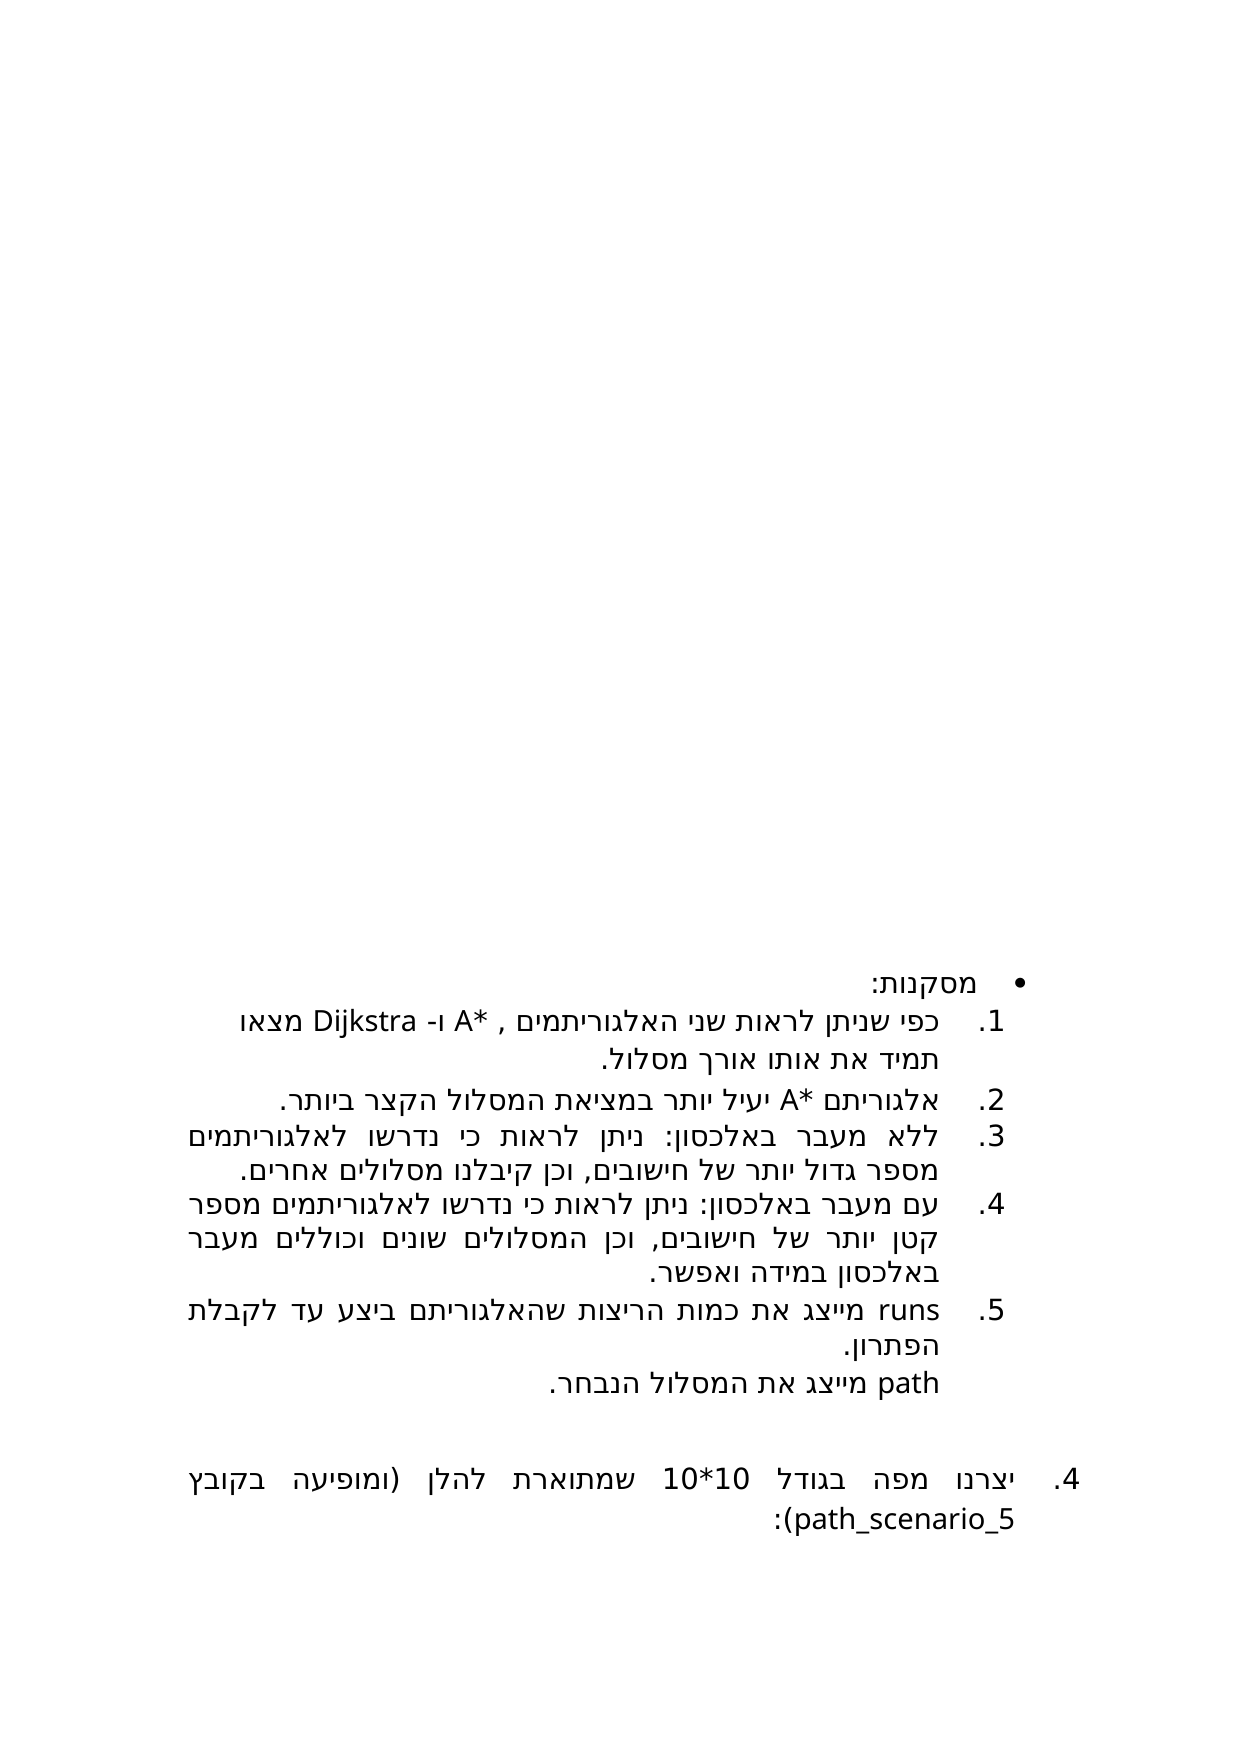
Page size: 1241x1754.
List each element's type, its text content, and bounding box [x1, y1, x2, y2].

list path מייצג את המסלול הנבחר. [187, 1362, 940, 1402]
list runs מייצג את כמות הריצות שהאלגוריתם ביצע עד לקבלת הפתרון. [187, 1289, 978, 1362]
list אלגוריתם *A יעיל יותר במציאת המסלול הקצר ביותר. [187, 1079, 978, 1119]
list ללא מעבר באלכסון: ניתן לראות כי נדרשו לאלגוריתמים מספר גדול יותר של חישובים, וכן קיבלנו מסלולים אחרים. [187, 1119, 978, 1187]
list יצרנו מפה בגודל 10*10 שמתוארת להלן (ומופיעה בקובץ path_scenario_5): [187, 1458, 1053, 1538]
list מסקנות: [187, 966, 1015, 1000]
list עם מעבר באלכסון: ניתן לראות כי נדרשו לאלגוריתמים מספר קטן יותר של חישובים, וכן המסלולים שונים וכוללים מעבר באלכסון במידה ואפשר. [187, 1187, 978, 1289]
list כפי שניתן לראות שני האלגוריתמים , *A ו- Dijkstra מצאו תמיד את אותו אורך מסלול. [187, 1000, 978, 1077]
